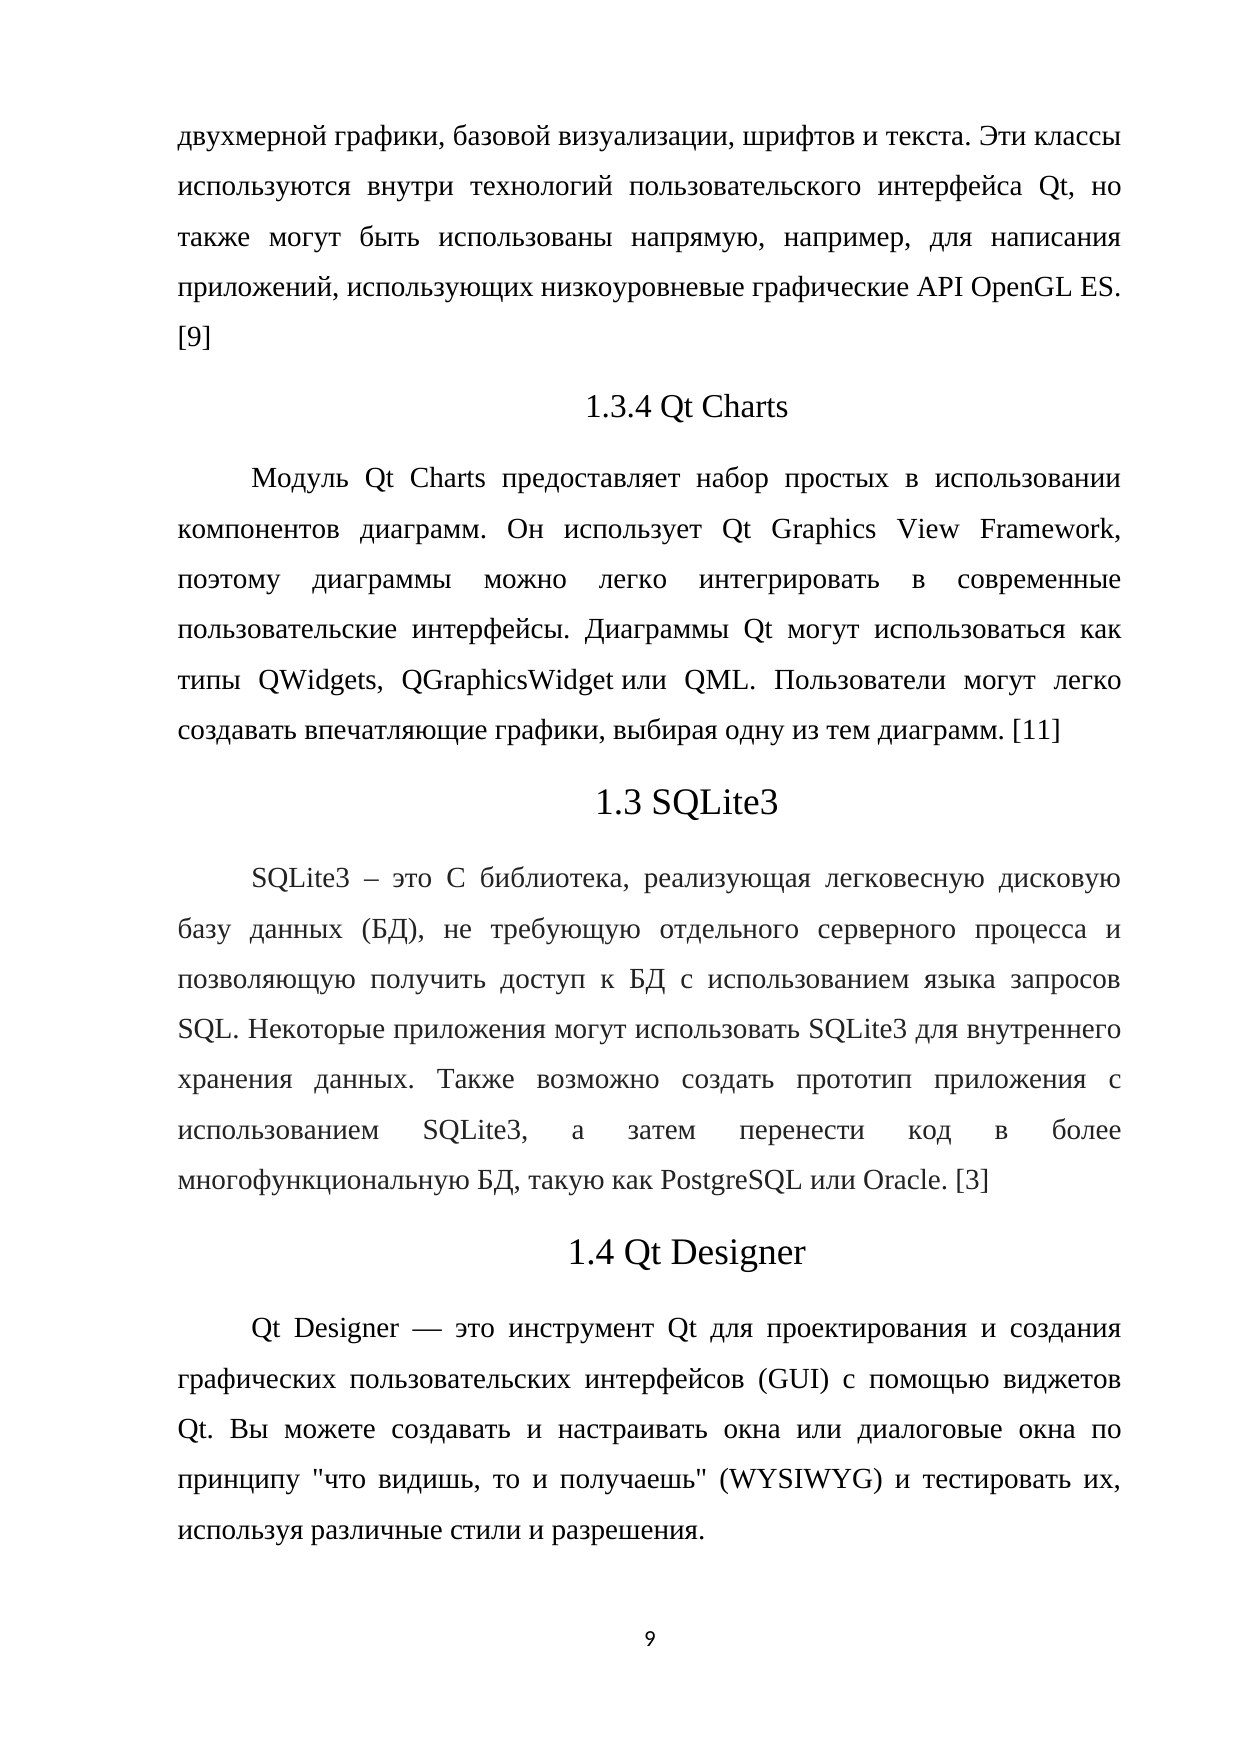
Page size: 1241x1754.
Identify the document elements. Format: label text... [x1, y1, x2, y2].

subtitle 1.3.4 Qt Charts [177, 386, 1122, 425]
text Qt Designer — это инструмент Qt для проектирования и создания графических пользовательских интерфейсов (GUI) с помощью виджетов Qt. Вы можете создавать и настраивать окна или диалоговые окна по принципу "что видишь, то и получаешь" (WYSIWYG) и тестировать их, используя различные стили и разрешения. [177, 1311, 1122, 1545]
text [177, 118, 1122, 353]
subtitle 1.4 Qt Designer [177, 1229, 1122, 1272]
text Модуль Qt Charts предоставляет набор простых в использовании компонентов диаграмм. Он использует Qt Graphics View Framework, поэтому диаграммы можно легко интегрировать в современные пользовательские интерфейсы. Диаграммы Qt могут использоваться как типы QWidgets, QGraphicsWidget или QML. Пользователи могут легко создавать впечатляющие графики, выбирая одну из тем диаграмм. [11] [177, 461, 1122, 746]
text SQLite3 – это C библиотека, реализующая легковесную дисковую базу данных (БД), не требующую отдельного серверного процесса и позволяющую получить доступ к БД с использованием языка запросов SQL. Некоторые приложения могут использовать SQLite3 для внутреннего хранения данных. Также возможно создать прототип приложения с использованием SQLite3, а затем перенести код в более многофункциональную БД, такую как PostgreSQL или Oracle. [3] [177, 860, 1122, 1196]
subtitle 1.3 SQLite3 [177, 779, 1122, 822]
